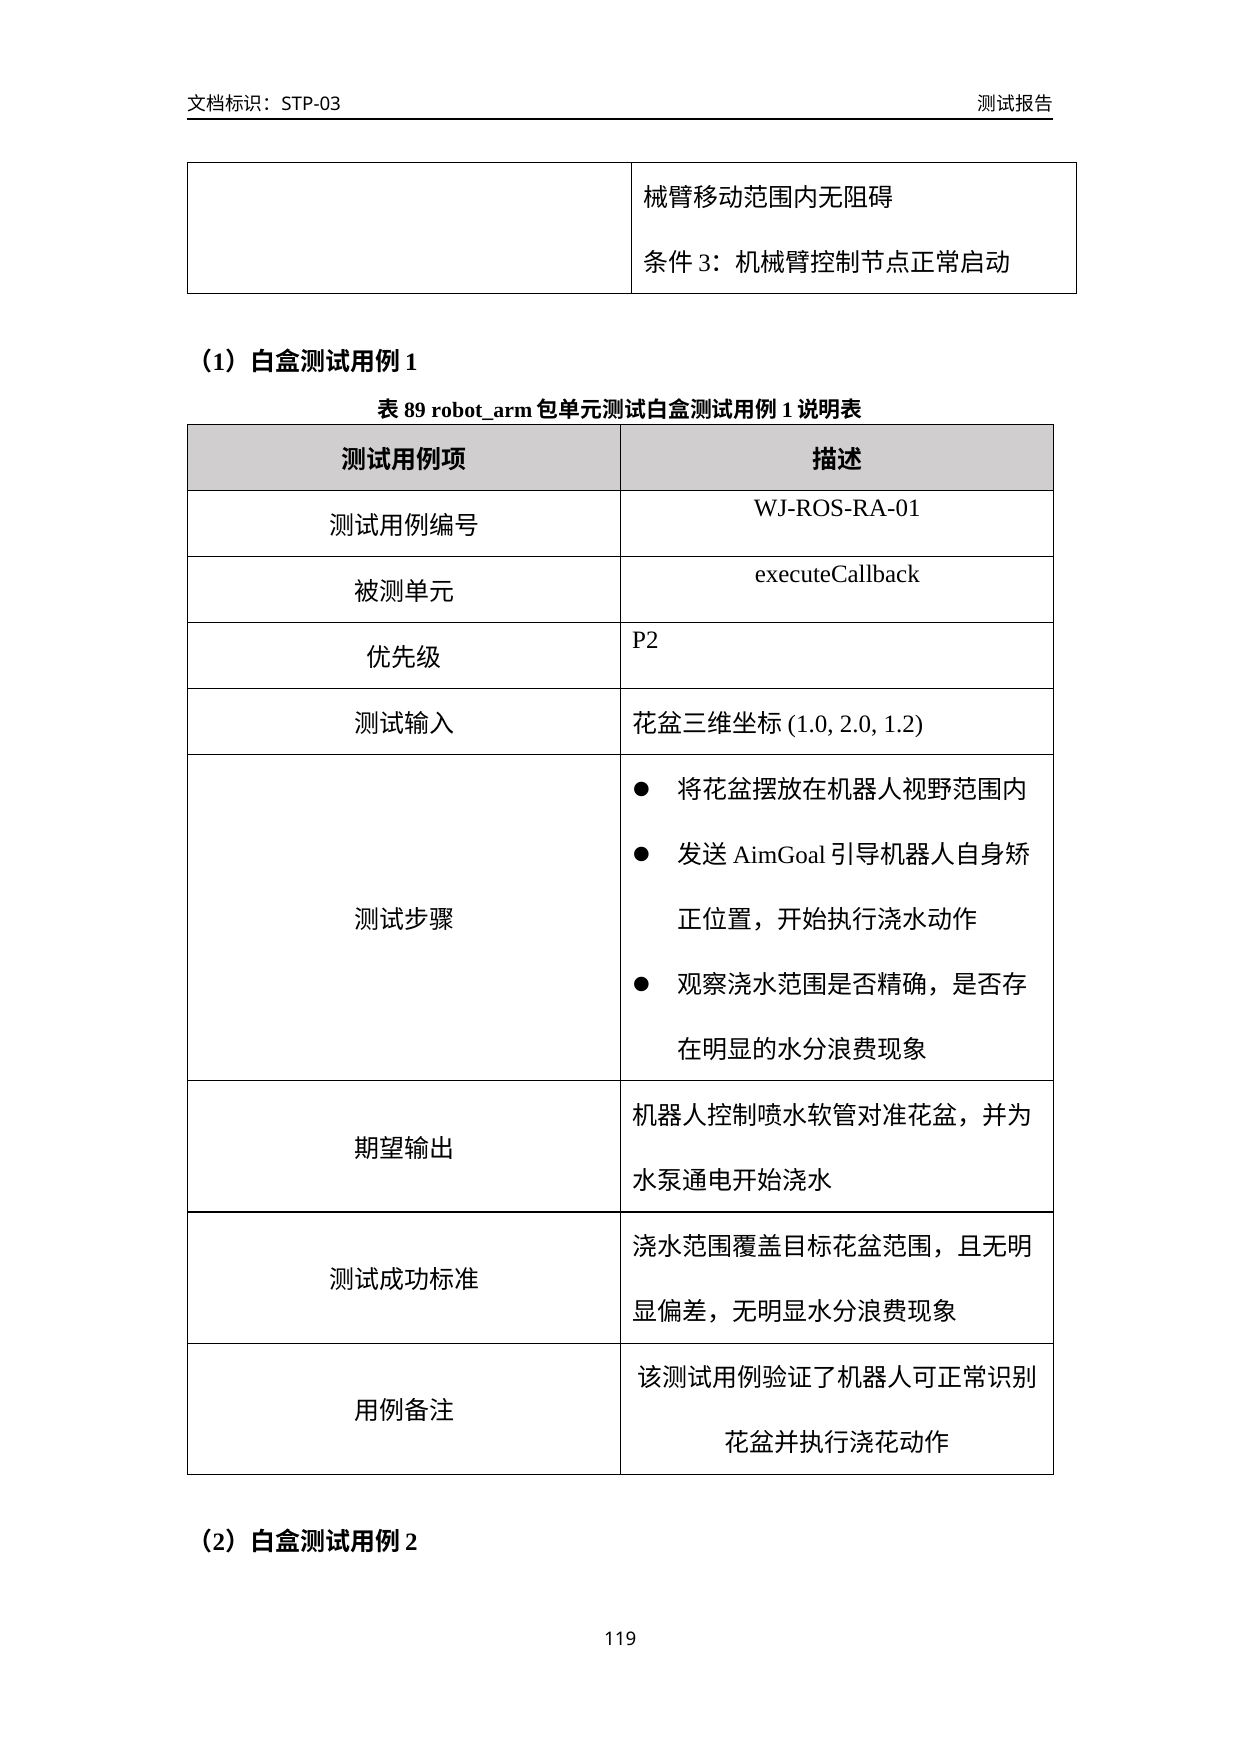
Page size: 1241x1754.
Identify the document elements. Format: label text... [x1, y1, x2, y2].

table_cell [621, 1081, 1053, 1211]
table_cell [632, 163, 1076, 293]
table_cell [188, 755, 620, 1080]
text 表89 robot_arm包单元测试白盒测试用例1说明表 [187, 392, 1053, 424]
text （1）白盒测试用例1 [187, 327, 1053, 392]
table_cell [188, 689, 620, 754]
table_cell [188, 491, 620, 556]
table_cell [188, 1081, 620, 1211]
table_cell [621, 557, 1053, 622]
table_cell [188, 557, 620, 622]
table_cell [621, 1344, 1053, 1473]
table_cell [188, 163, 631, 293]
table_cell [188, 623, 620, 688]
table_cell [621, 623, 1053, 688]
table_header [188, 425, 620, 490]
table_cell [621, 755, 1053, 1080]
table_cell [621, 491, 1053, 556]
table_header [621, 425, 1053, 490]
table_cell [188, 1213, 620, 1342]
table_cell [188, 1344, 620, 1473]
text （2）白盒测试用例2 [187, 1507, 1053, 1572]
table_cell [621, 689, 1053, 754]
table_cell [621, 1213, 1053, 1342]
